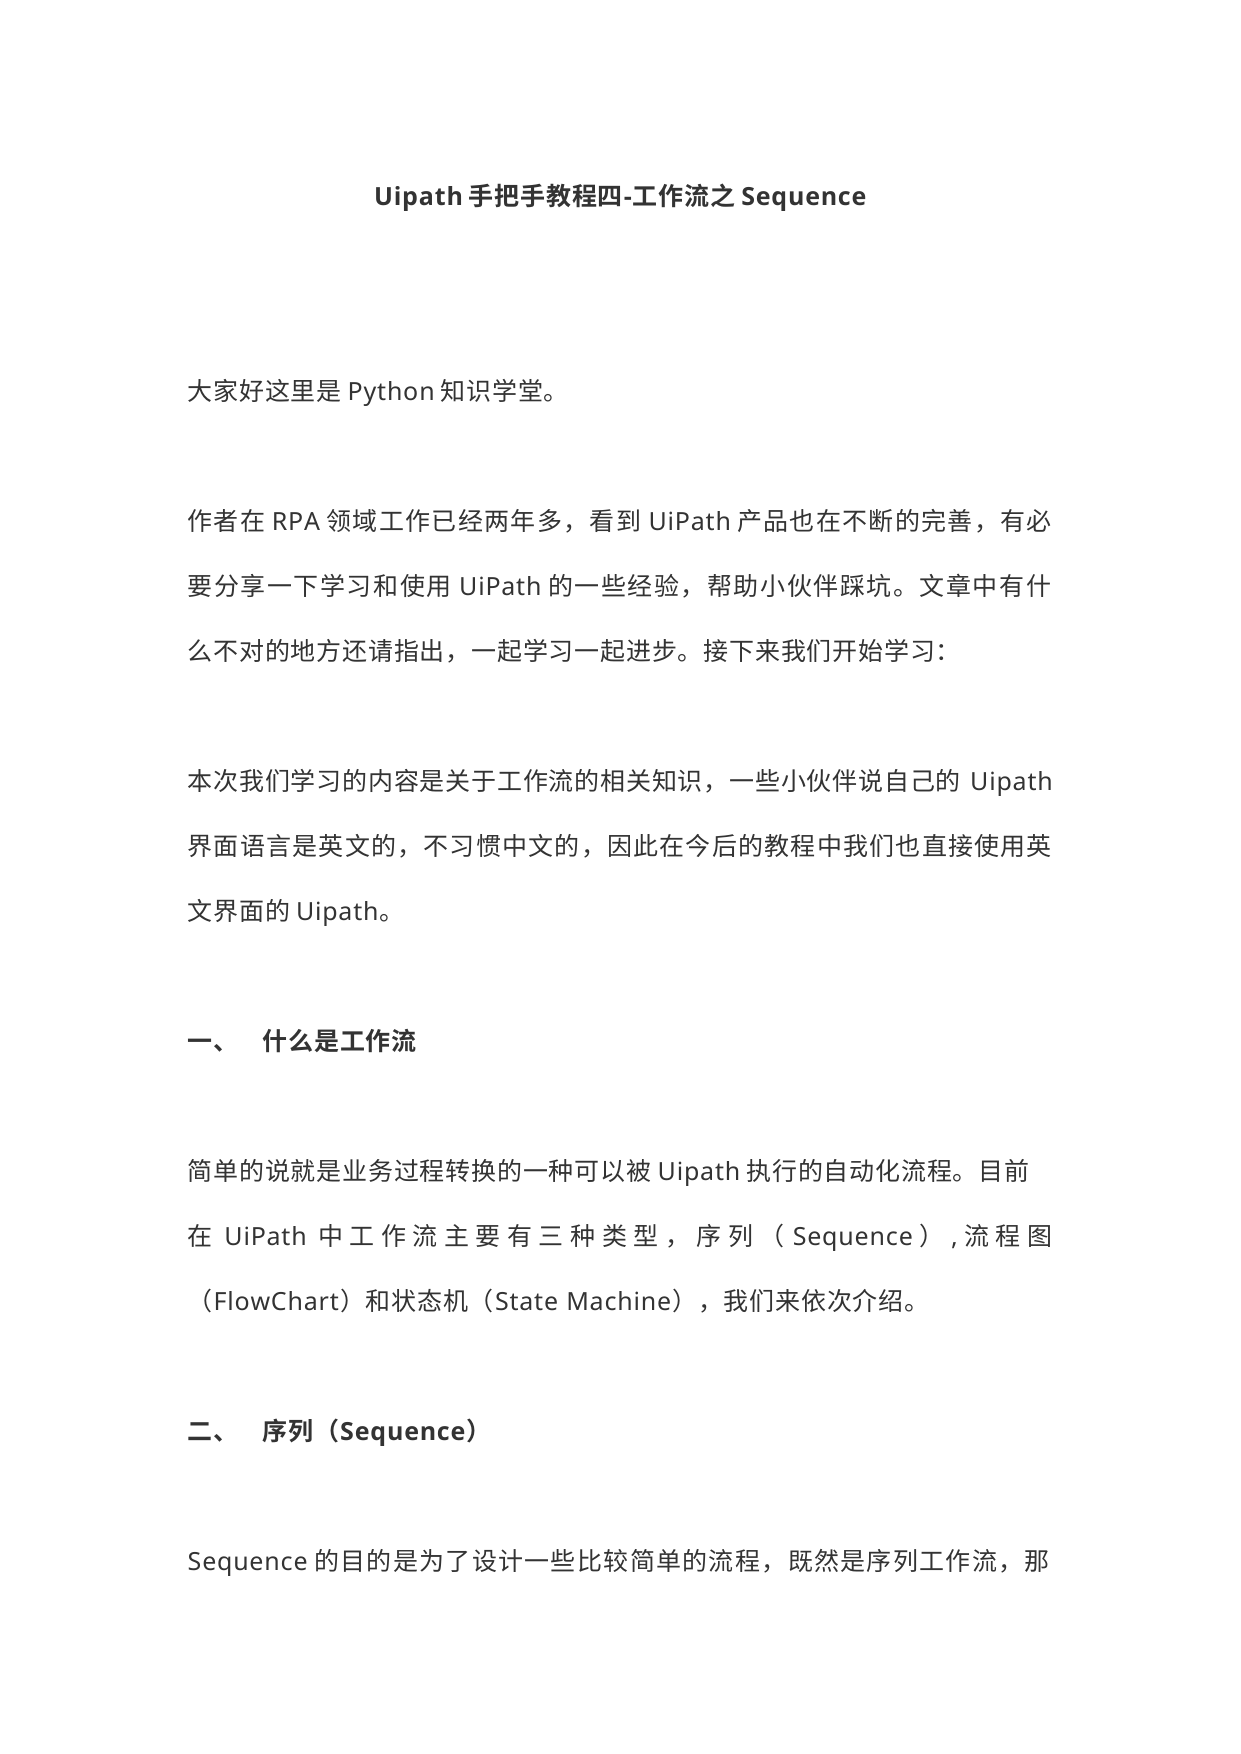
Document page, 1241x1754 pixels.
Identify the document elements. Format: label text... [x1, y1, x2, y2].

list 序列（Sequence） [187, 1397, 1053, 1462]
text 作者在RPA领域工作已经两年多，看到UiPath产品也在不断的完善，有必要分享一下学习和使用UiPath的一些经验，帮助小伙伴踩坑。文章中有什么不对的地方还请指出，一起学习一起进步。接下来我们开始学习： [187, 487, 1053, 682]
text 本次我们学习的内容是关于工作流的相关知识，一些小伙伴说自己的Uipath界面语言是英文的，不习惯中文的，因此在今后的教程中我们也直接使用英文界面的Uipath。 [187, 747, 1053, 942]
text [187, 1527, 1053, 1592]
list 什么是工作流 [187, 1007, 1053, 1072]
text 在UiPath中工作流主要有三种类型，序列（Sequence）,流程图（FlowChart）和状态机（State Machine），我们来依次介绍。 [187, 1202, 1053, 1332]
text 大家好这里是Python知识学堂。 [187, 357, 1053, 487]
text 简单的说就是业务过程转换的一种可以被Uipath执行的自动化流程。目前 [187, 1137, 1053, 1202]
text Uipath手把手教程四-工作流之Sequence [187, 162, 1053, 227]
